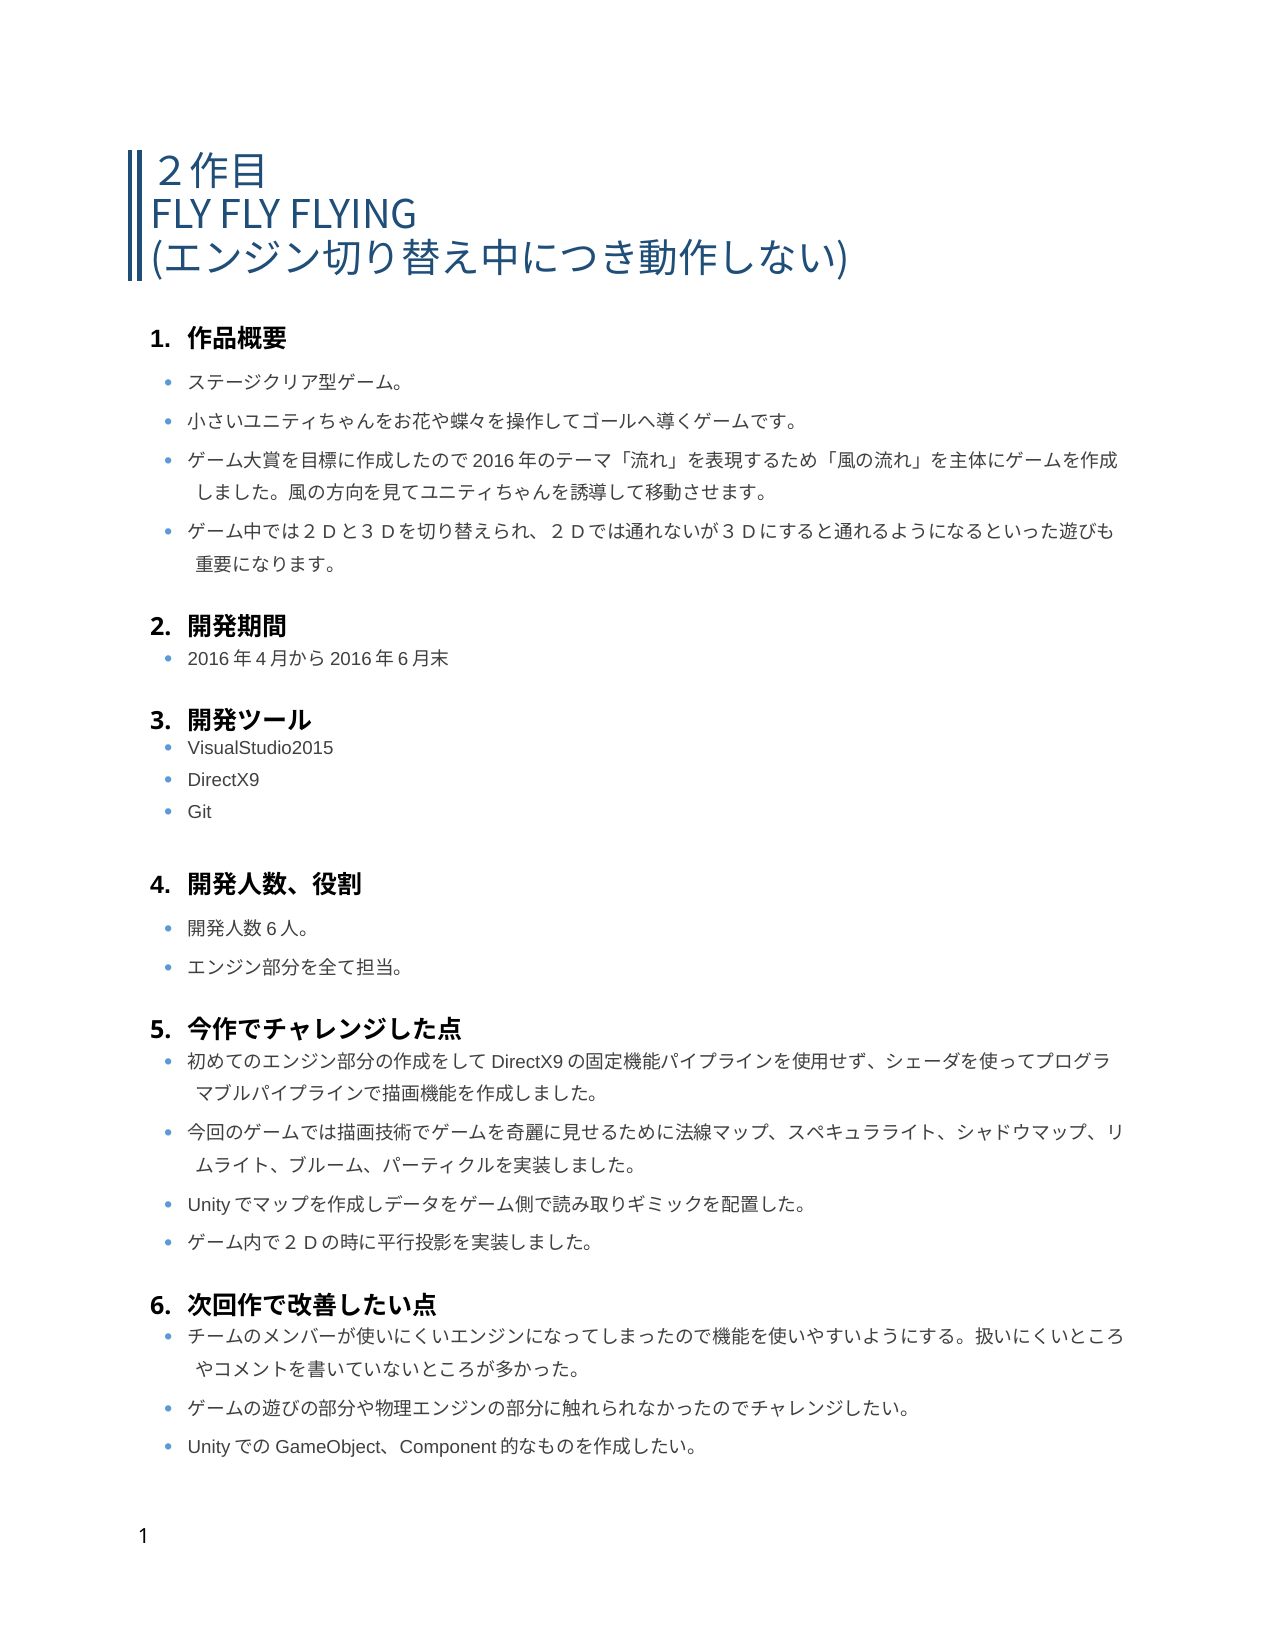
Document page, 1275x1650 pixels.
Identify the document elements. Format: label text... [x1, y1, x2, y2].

text VisualStudio2015 [165, 737, 1125, 759]
text (エンジン切り替え中につき動作しない) [150, 237, 1125, 281]
text ２作目 [150, 150, 1125, 194]
text ゲーム内で２Dの時に平行投影を実装しました。 [165, 1228, 1125, 1255]
text Git [165, 801, 1125, 823]
text 小さいユニティちゃんをお花や蝶々を操作してゴールへ導くゲームです。 [165, 406, 1125, 433]
subtitle 次回作で改善したい点 [150, 1286, 1125, 1322]
text 開発人数6人。 [165, 913, 1125, 941]
text チームのメンバーが使いにくいエンジンになってしまったので機能を使いやすいようにする。扱いにくいところやコメントを書いていないところが多かった。 [165, 1322, 1125, 1382]
subtitle 作品概要 [150, 319, 1125, 355]
text fly fly flying [150, 194, 1125, 237]
text 初めてのエンジン部分の作成をしてDirectX9の固定機能パイプラインを使用せず、シェーダを使ってプログラマブルパイプラインで描画機能を作成しました。 [165, 1046, 1125, 1106]
subtitle 開発人数、役割 [150, 865, 1125, 901]
text DirectX9 [165, 769, 1125, 791]
text ゲーム大賞を目標に作成したので2016年のテーマ「流れ」を表現するため「風の流れ」を主体にゲームを作成しました。風の方向を見てユニティちゃんを誘導して移動させます。 [165, 445, 1125, 505]
text ステージクリア型ゲーム。 [165, 367, 1125, 395]
subtitle 今作でチャレンジした点 [150, 1010, 1125, 1046]
text Unityでマップを作成しデータをゲーム側で読み取りギミックを配置した。 [165, 1189, 1125, 1216]
subtitle 開発ツール [150, 701, 1125, 737]
text 今回のゲームでは描画技術でゲームを奇麗に見せるために法線マップ、スペキュラライト、シャドウマップ、リムライト、ブルーム、パーティクルを実装しました。 [165, 1118, 1125, 1177]
text エンジン部分を全て担当。 [165, 952, 1125, 979]
text ゲームの遊びの部分や物理エンジンの部分に触れられなかったのでチャレンジしたい。 [165, 1393, 1125, 1421]
text ゲーム中では２Dと３Dを切り替えられ、２Dでは通れないが３Dにすると通れるようになるといった遊びも重要になります。 [165, 517, 1125, 576]
text 2016年4月から2016年6月末 [165, 643, 1125, 670]
text UnityでのGameObject、Component的なものを作成したい。 [165, 1432, 1125, 1459]
subtitle 開発期間 [150, 607, 1125, 643]
